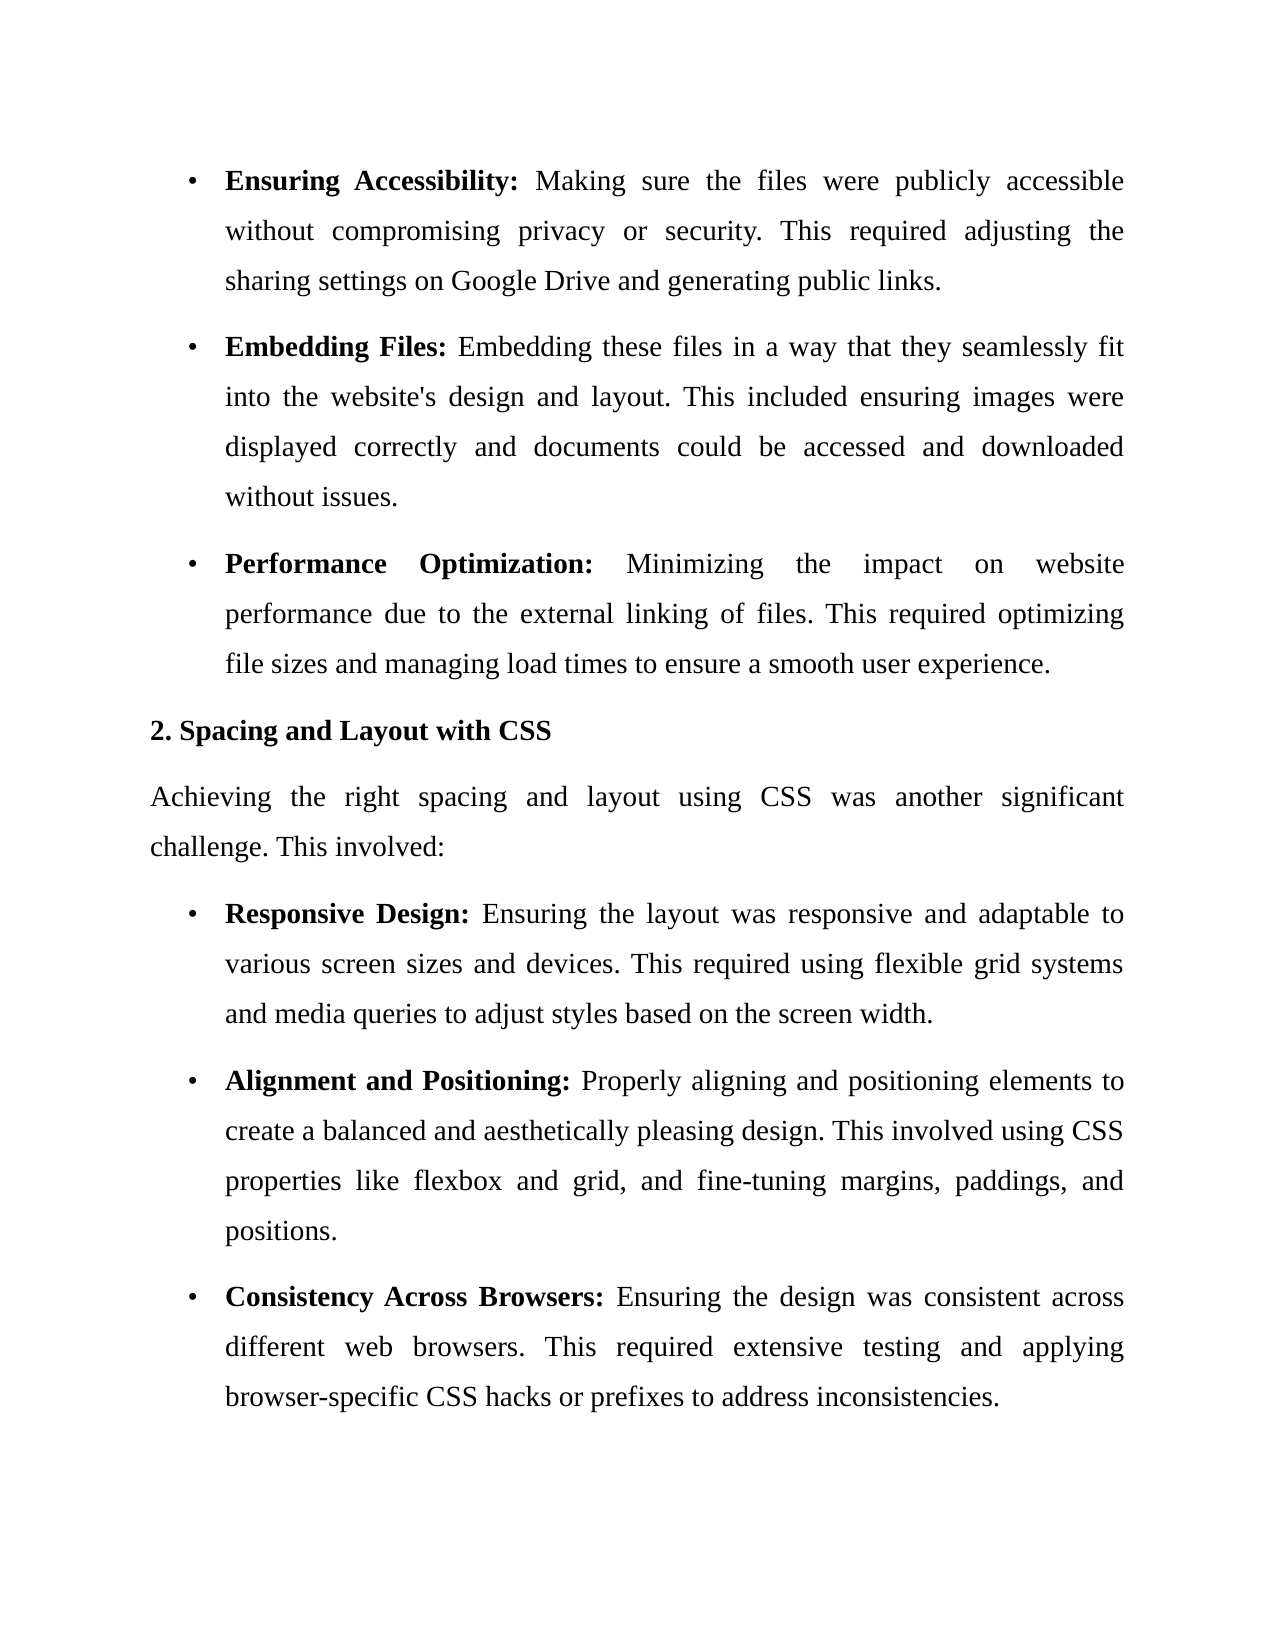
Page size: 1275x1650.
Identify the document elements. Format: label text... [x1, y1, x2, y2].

list Ensuring Accessibility: Making sure the files were publicly accessible without compromising privacy or security. This required adjusting the sharing settings on Google Drive and generating public links. [187, 150, 1125, 300]
list Embedding Files: Embedding these files in a way that they seamlessly fit into the website's design and layout. This included ensuring images were displayed correctly and documents could be accessed and downloaded without issues. [187, 317, 1125, 517]
text Achieving the right spacing and layout using CSS was another significant challenge. This involved: [150, 767, 1125, 867]
list Performance Optimization: Minimizing the impact on website performance due to the external linking of files. This required optimizing file sizes and managing load times to ensure a smooth user experience. [187, 533, 1125, 683]
text 2. Spacing and Layout with CSS [150, 700, 1125, 750]
list Consistency Across Browsers: Ensuring the design was consistent across different web browsers. This required extensive testing and applying browser-specific CSS hacks or prefixes to address inconsistencies. [187, 1267, 1125, 1417]
list Alignment and Positioning: Properly aligning and positioning elements to create a balanced and aesthetically pleasing design. This involved using CSS properties like flexbox and grid, and fine-tuning margins, paddings, and positions. [187, 1050, 1125, 1250]
list Responsive Design: Ensuring the layout was responsive and adaptable to various screen sizes and devices. This required using flexible grid systems and media queries to adjust styles based on the screen width. [187, 883, 1125, 1033]
